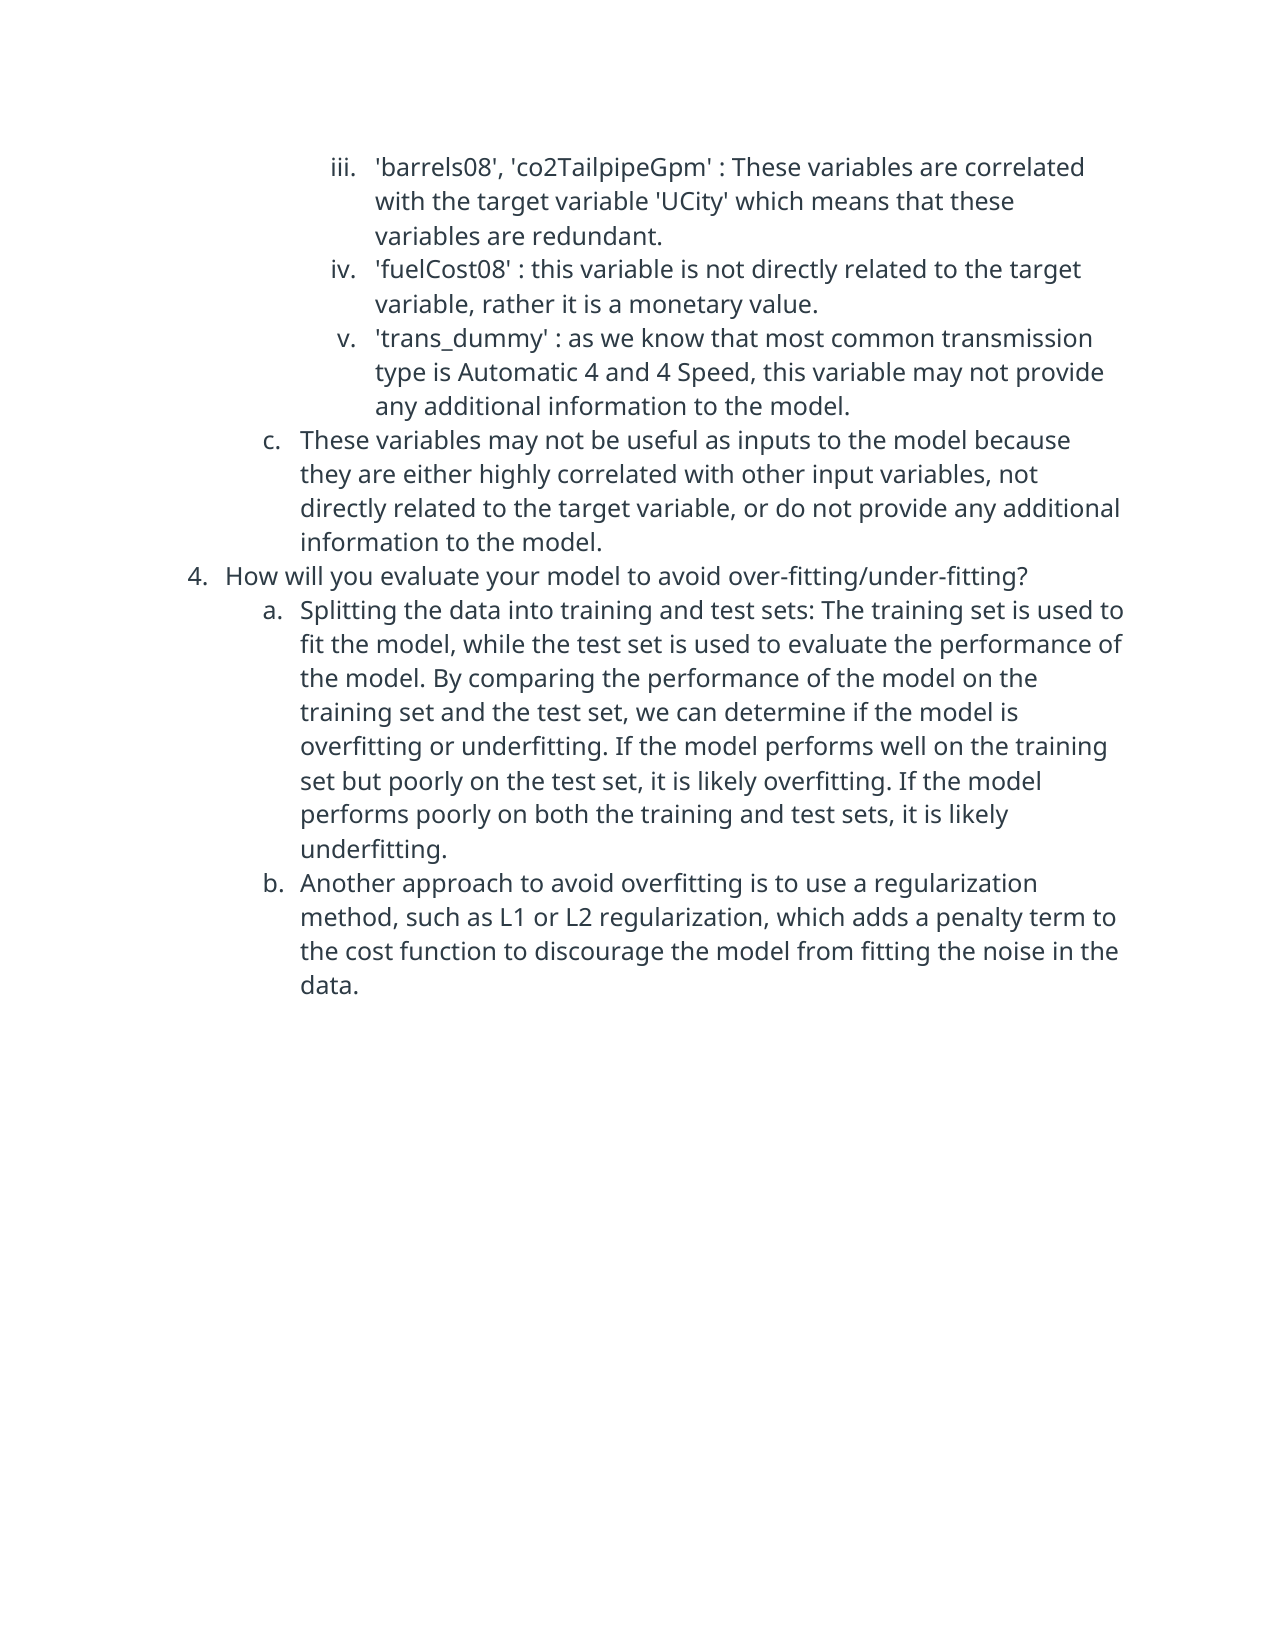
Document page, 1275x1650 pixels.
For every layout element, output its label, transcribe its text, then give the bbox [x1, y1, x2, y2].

list How will you evaluate your model to avoid over-fitting/under-fitting? [187, 559, 1125, 593]
list 'trans_dummy' : as we know that most common transmission type is Automatic 4 and 4 Speed, this variable may not provide any additional information to the model. [356, 320, 1125, 422]
list Another approach to avoid overfitting is to use a regularization method, such as L1 or L2 regularization, which adds a penalty term to the cost function to discourage the model from fitting the noise in the data. [262, 865, 1125, 1002]
list 'barrels08', 'co2TailpipeGpm' : These variables are correlated with the target variable 'UCity' which means that these variables are redundant. [356, 150, 1125, 252]
list 'fuelCost08' : this variable is not directly related to the target variable, rather it is a monetary value. [356, 252, 1125, 320]
list Splitting the data into training and test sets: The training set is used to fit the model, while the test set is used to evaluate the performance of the model. By comparing the performance of the model on the training set and the test set, we can determine if the model is overfitting or underfitting. If the model performs well on the training set but poorly on the test set, it is likely overfitting. If the model performs poorly on both the training and test sets, it is likely underfitting. [262, 593, 1125, 865]
list These variables may not be useful as inputs to the model because they are either highly correlated with other input variables, not directly related to the target variable, or do not provide any additional information to the model. [262, 422, 1125, 559]
